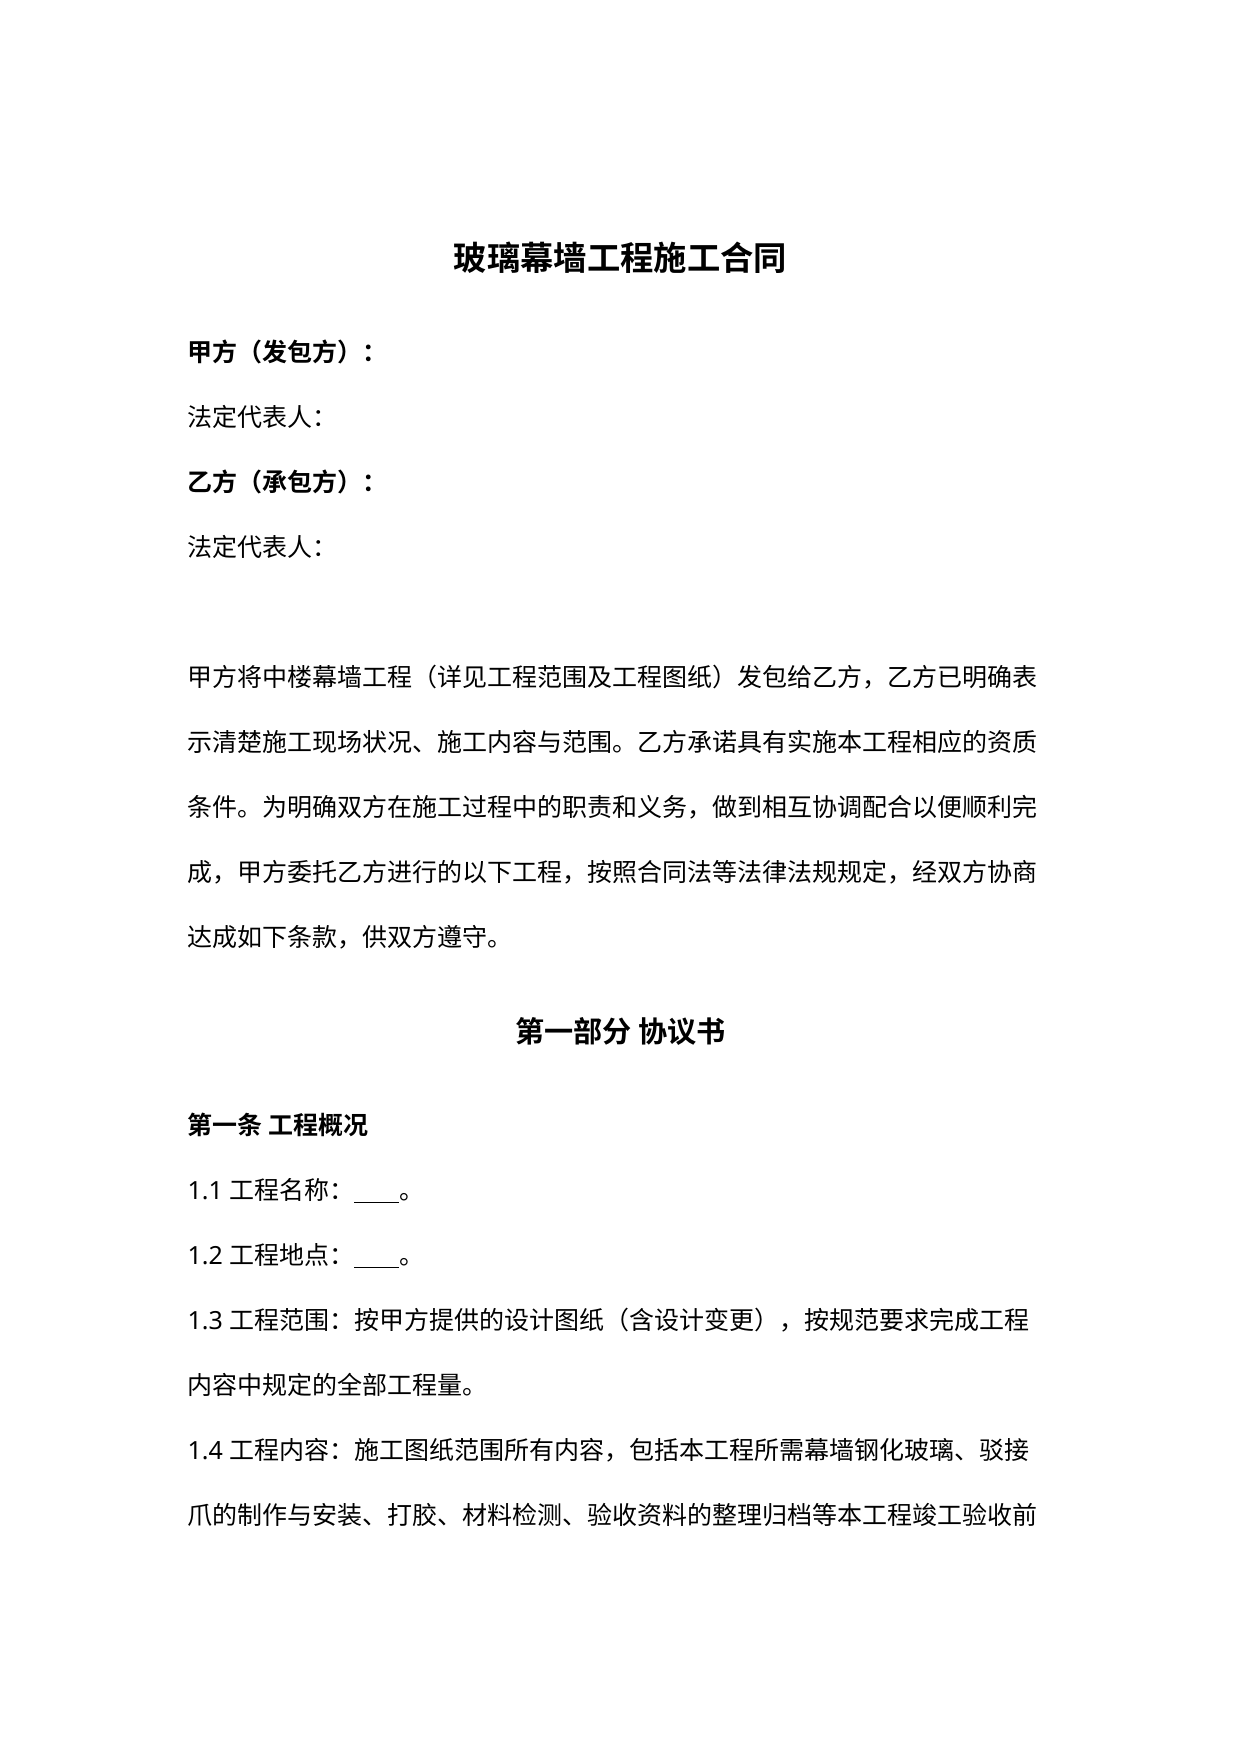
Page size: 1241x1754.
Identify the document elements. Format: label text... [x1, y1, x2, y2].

text 法定代表人： [187, 383, 1053, 448]
text 1.2 工程地点： 。 [187, 1221, 1053, 1286]
subtitle 玻璃幕墙工程施工合同 [187, 224, 1053, 289]
text 1.3 工程范围：按甲方提供的设计图纸（含设计变更），按规范要求完成工程内容中规定的全部工程量。 [187, 1286, 1053, 1416]
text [187, 1416, 1053, 1546]
text 甲方（发包方）： [187, 318, 1053, 383]
text 1.1 工程名称： 。 [187, 1156, 1053, 1221]
subtitle 第一条 工程概况 [187, 1091, 1053, 1156]
text 乙方（承包方）： [187, 448, 1053, 513]
text 甲方将中楼幕墙工程（详见工程范围及工程图纸）发包给乙方，乙方已明确表示清楚施工现场状况、施工内容与范围。乙方承诺具有实施本工程相应的资质条件。为明确双方在施工过程中的职责和义务，做到相互协调配合以便顺利完成，甲方委托乙方进行的以下工程，按照合同法等法律法规规定，经双方协商达成如下条款，供双方遵守。 [187, 643, 1053, 968]
text 法定代表人： [187, 513, 1053, 578]
subtitle 第一部分 协议书 [187, 997, 1053, 1062]
